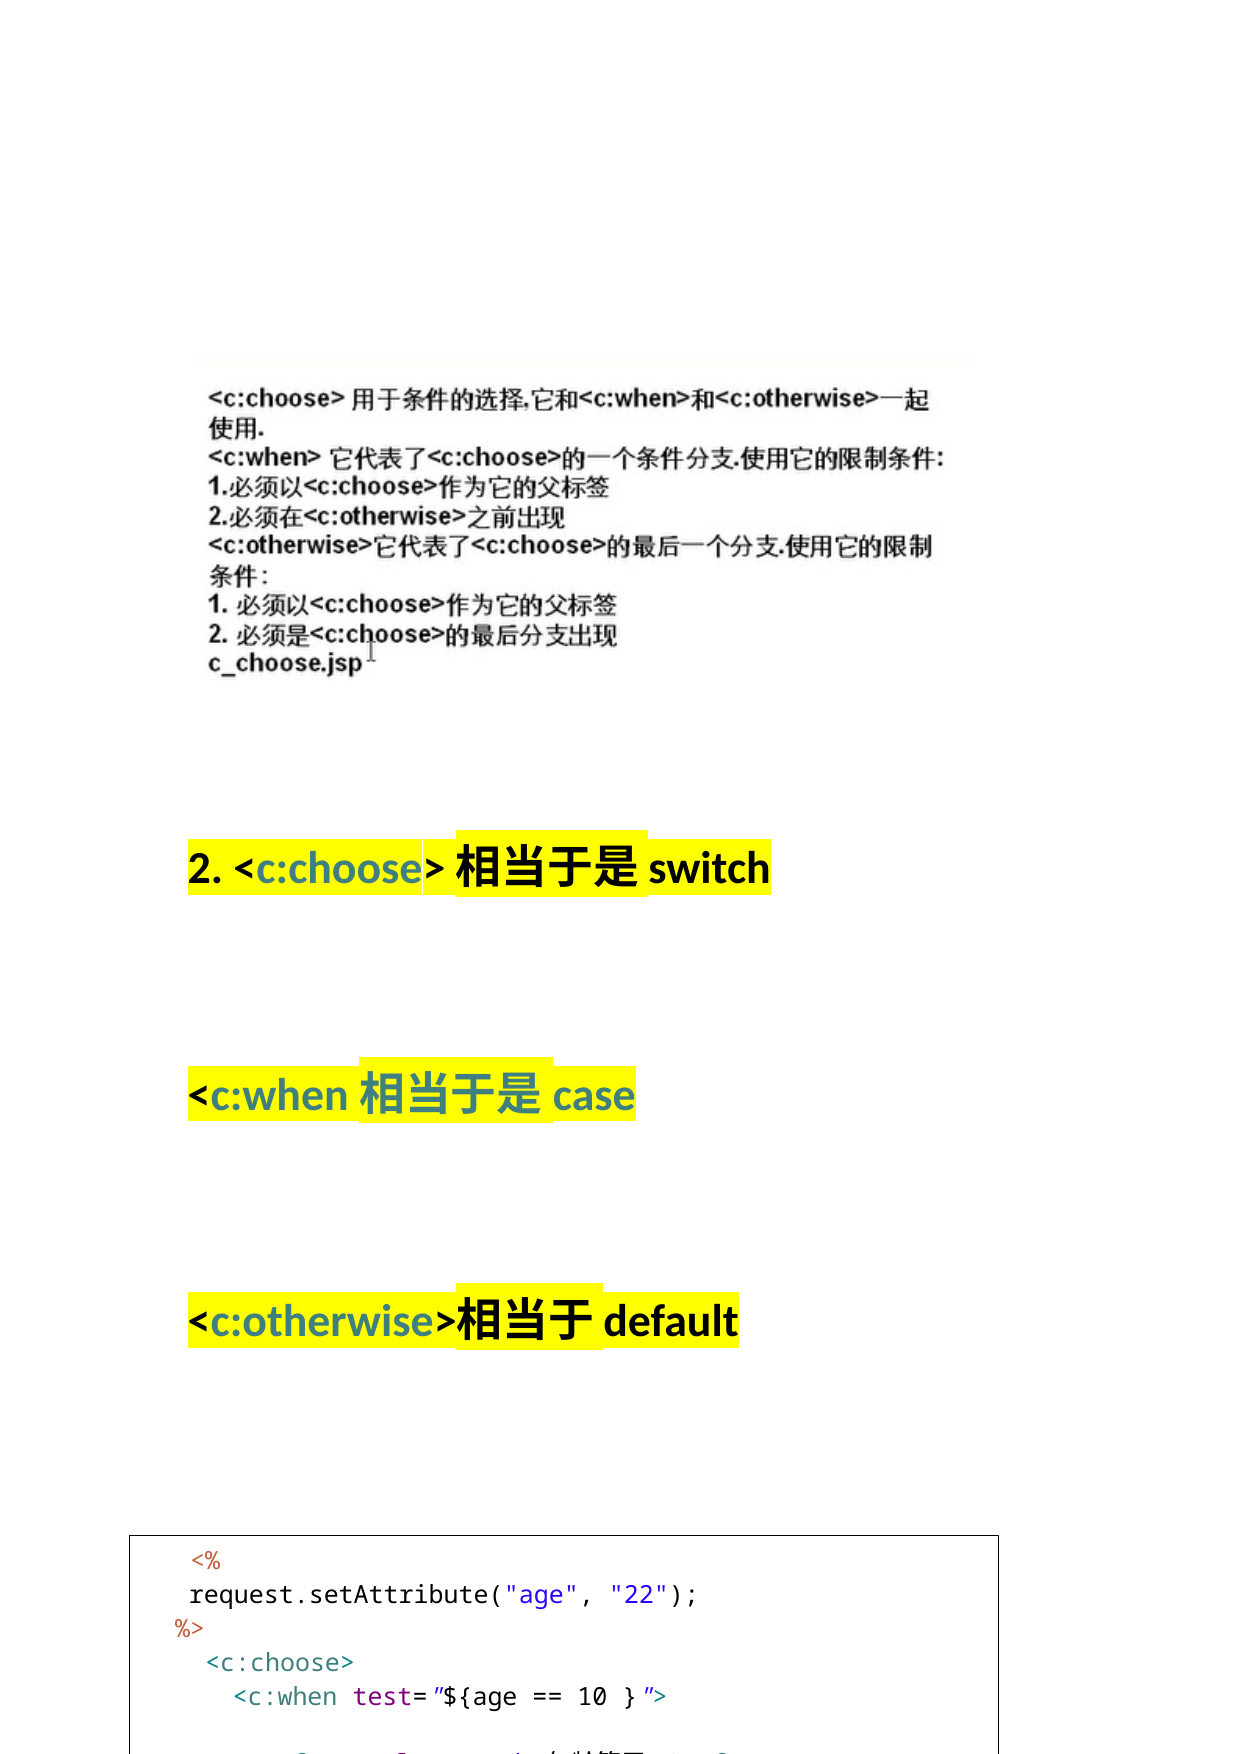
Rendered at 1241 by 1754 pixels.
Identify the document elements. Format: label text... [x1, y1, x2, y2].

subtitle <c:when 相当于是 case [187, 1041, 1053, 1139]
subtitle <c:otherwise>相当于default [187, 1268, 1053, 1365]
picture [187, 357, 972, 701]
subtitle 2. <c:choose> 相当于是switch [187, 815, 1053, 912]
